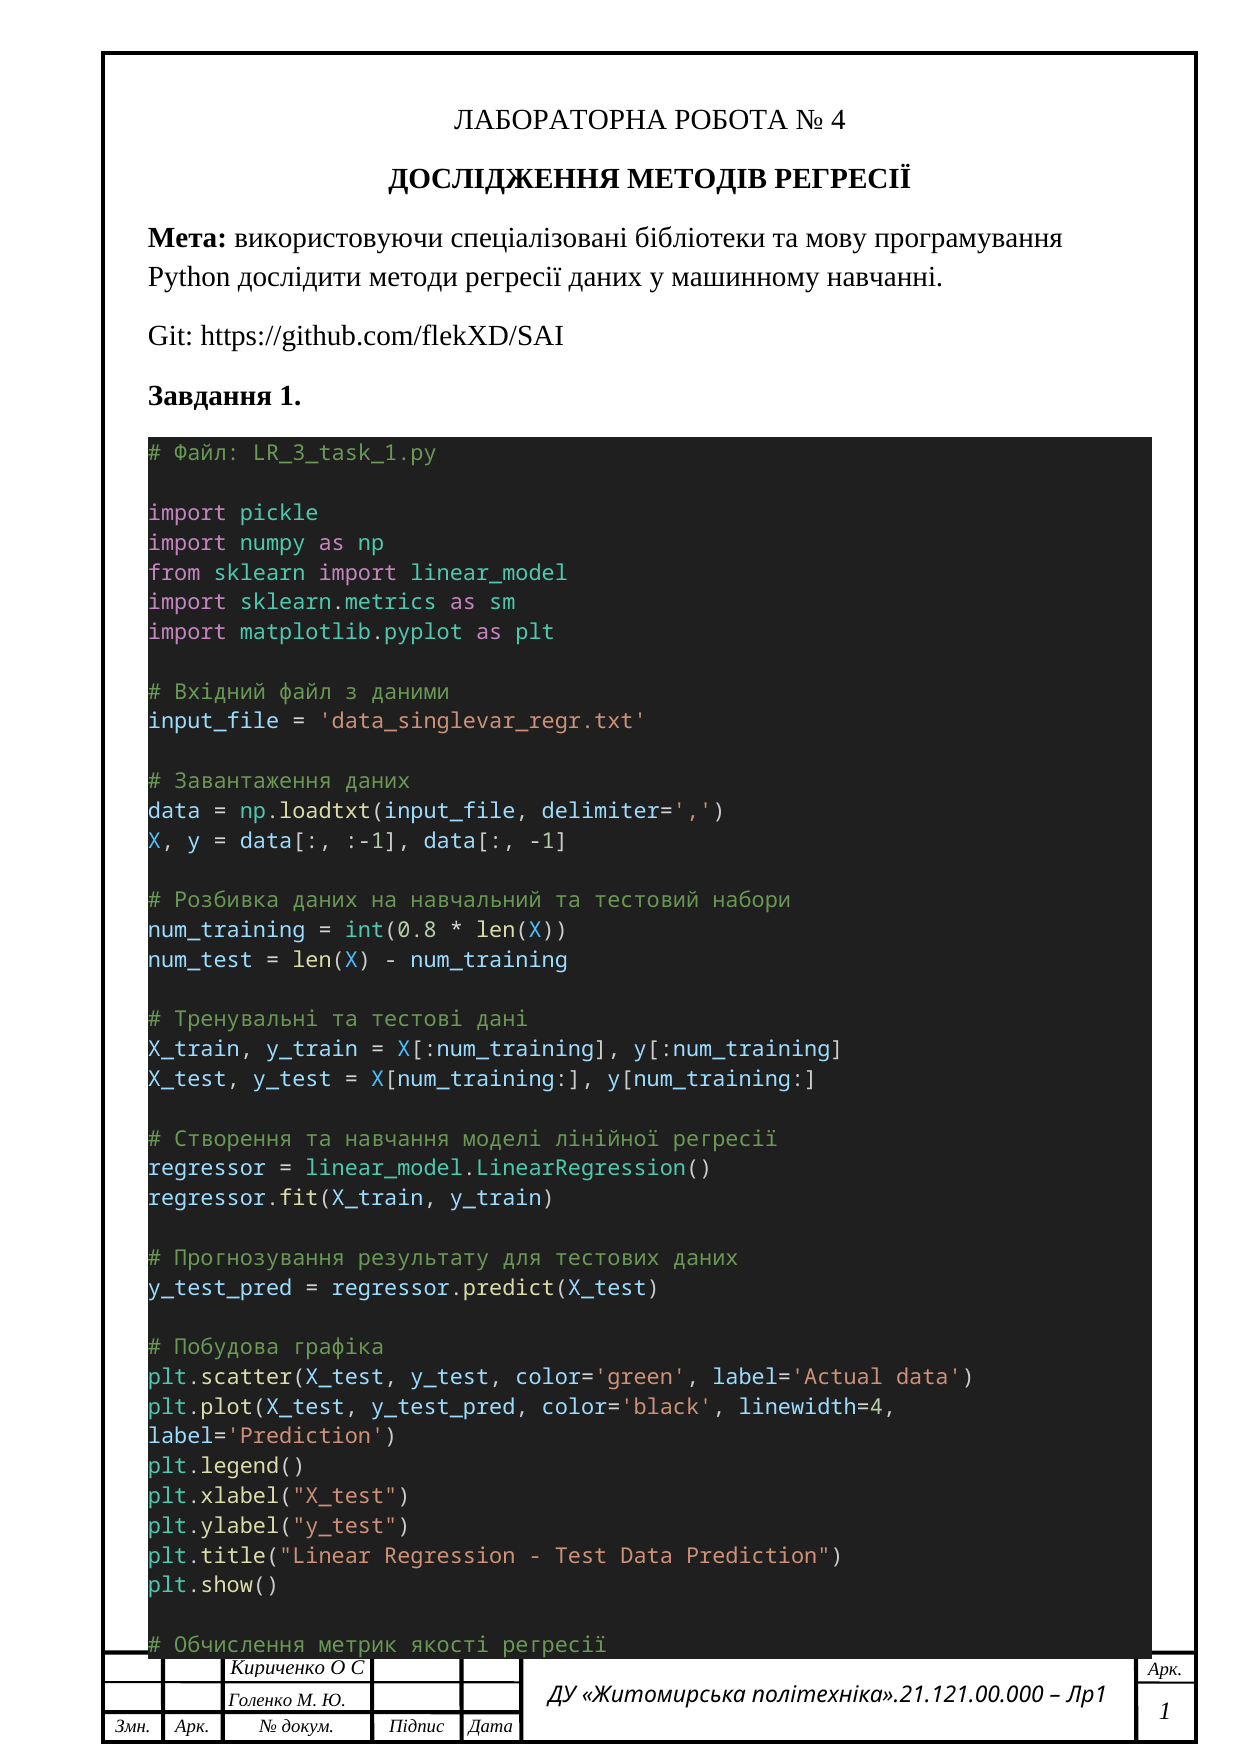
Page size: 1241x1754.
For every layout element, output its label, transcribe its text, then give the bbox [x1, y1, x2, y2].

text import pickle [148, 497, 1152, 527]
text # Вхідний файл з даними [148, 676, 1152, 705]
text Git: https://github.com/flekXD/SAI [148, 318, 1152, 352]
text # Тренувальні та тестові дані [148, 1003, 1152, 1033]
text plt.ylabel("y_test") [148, 1510, 1152, 1539]
text # Прогнозування результату для тестових даних [148, 1242, 1152, 1271]
text plt.scatter(X_test, y_test, color='green', label='Actual data') [148, 1361, 1152, 1391]
text X_train, y_train = X[:num_training], y[:num_training] [148, 1033, 1152, 1063]
text X, y = data[:, :-1], data[:, -1] [148, 824, 1152, 854]
text plt.show() [148, 1569, 1152, 1599]
text import numpy as np [148, 527, 1152, 556]
text import matplotlib.pyplot as plt [148, 616, 1152, 646]
text data = np.loadtxt(input_file, delimiter=',') [148, 795, 1152, 824]
text plt.title("Linear Regression - Test Data Prediction") [148, 1539, 1152, 1569]
text # Побудова графіка [148, 1331, 1152, 1361]
text # Завантаження даних [148, 765, 1152, 795]
text plt.plot(X_test, y_test_pred, color='black', linewidth=4, label='Prediction') [148, 1391, 1152, 1450]
text y_test_pred = regressor.predict(X_test) [148, 1271, 1152, 1301]
text num_training = int(0.8 * len(X)) [148, 914, 1152, 944]
text ДОСЛІДЖЕННЯ МЕТОДІВ РЕГРЕСІЇ [148, 161, 1152, 195]
text X_test, y_test = X[num_training:], y[num_training:] [148, 1063, 1152, 1093]
text plt.legend() [148, 1450, 1152, 1480]
text regressor = linear_model.LinearRegression() [148, 1152, 1152, 1182]
text # Розбивка даних на навчальний та тестовий набори [148, 884, 1152, 914]
text Мета: використовуючи спеціалізовані бібліотеки та мову програмування Python дослідити методи регресії даних у машинному навчанні. [148, 221, 1152, 293]
text plt.xlabel("X_test") [148, 1480, 1152, 1510]
text input_file = 'data_singlevar_regr.txt' [148, 705, 1152, 735]
text import sklearn.metrics as sm [148, 586, 1152, 616]
text # Створення та навчання моделі лінійної регресії [148, 1122, 1152, 1152]
text from sklearn import linear_model [148, 556, 1152, 586]
text # Обчислення метрик якості регресії [148, 1629, 1152, 1659]
text num_test = len(X) - num_training [148, 944, 1152, 973]
text ЛАБОРАТОРНА РОБОТА № 4 [148, 102, 1152, 135]
text # Файл: LR_3_task_1.py [148, 437, 1152, 467]
text Завдання 1. [148, 378, 1152, 411]
text regressor.fit(X_train, y_train) [148, 1182, 1152, 1212]
